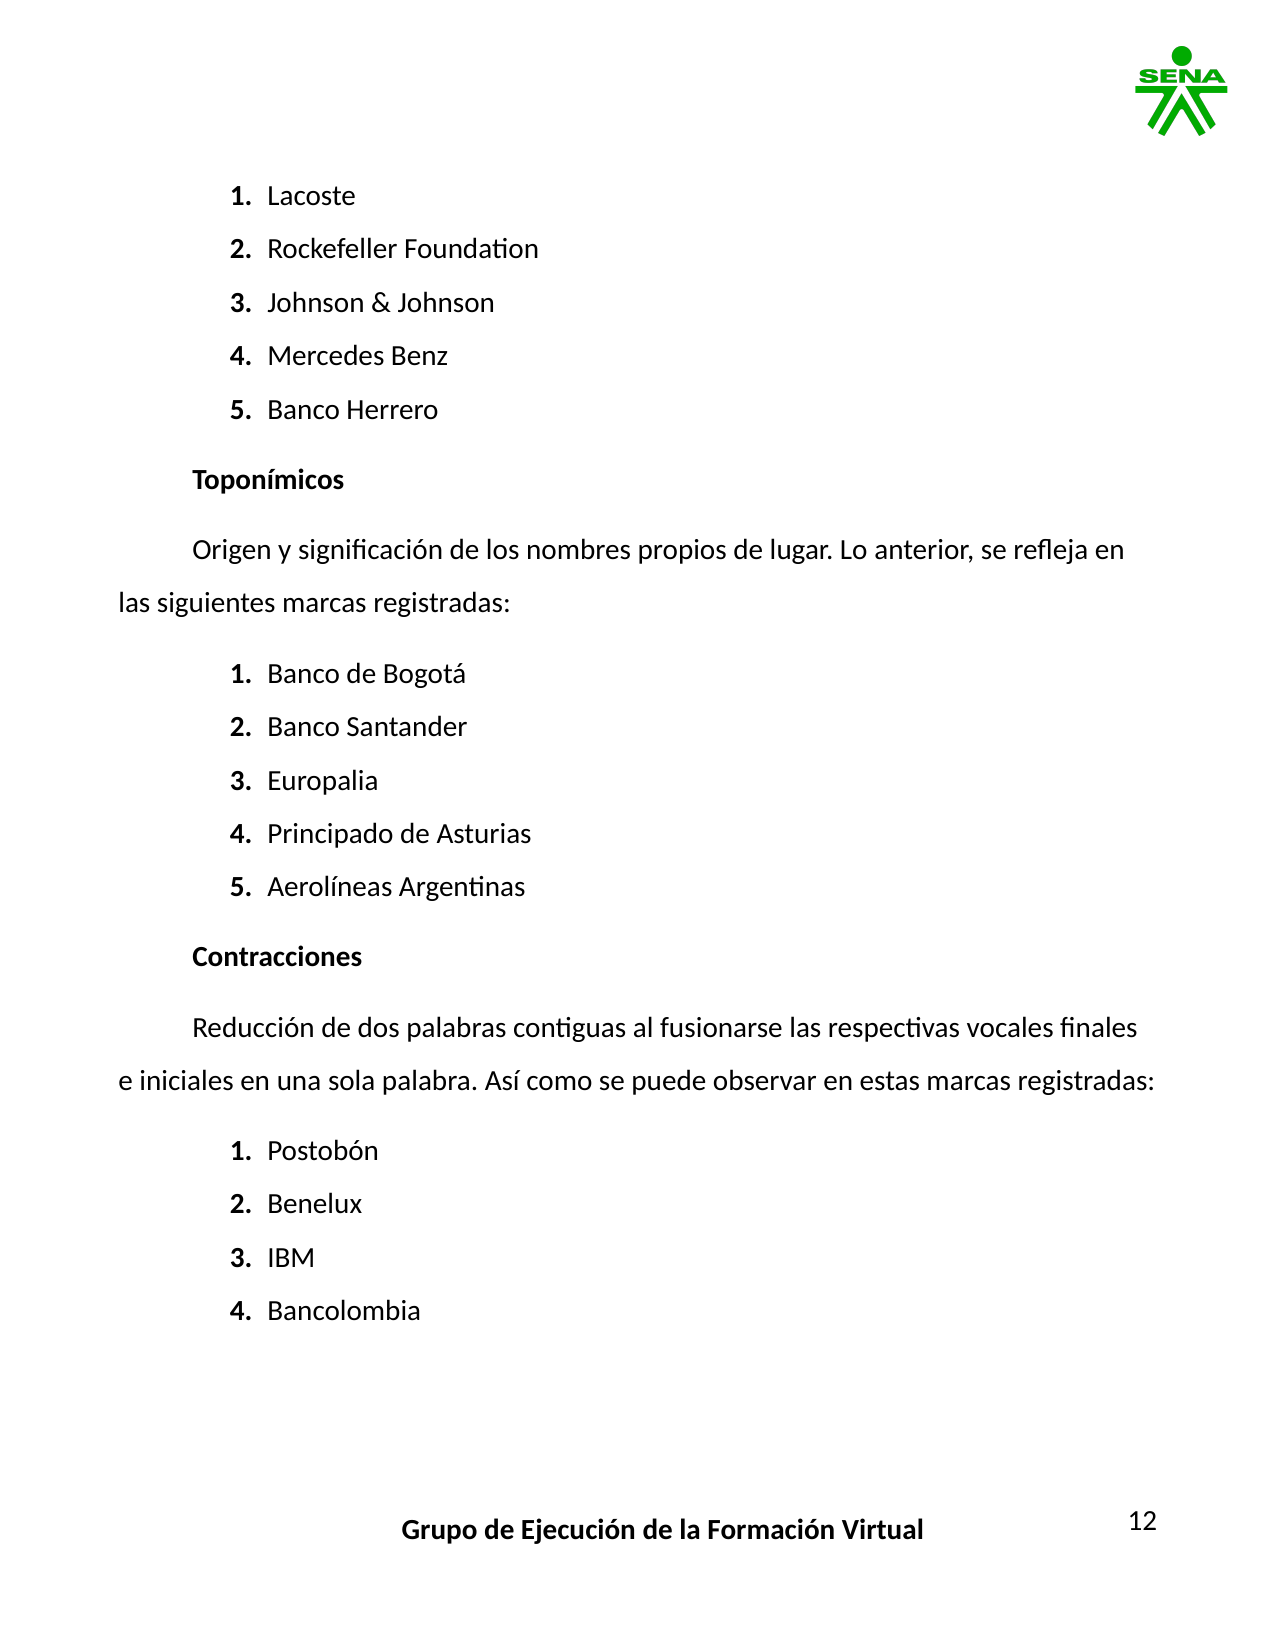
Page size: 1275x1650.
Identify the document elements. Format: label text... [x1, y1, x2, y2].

picture [1135, 46, 1228, 136]
list Banco de Bogotá [229, 655, 1157, 690]
list IBM [229, 1239, 1157, 1275]
list Bancolombia [229, 1292, 1157, 1328]
list Europalia [229, 762, 1157, 797]
text Origen y significación de los nombres propios de lugar. Lo anterior, se refleja en las siguientes marcas registradas: [118, 531, 1157, 620]
list Postobón [229, 1132, 1157, 1168]
list Banco Herrero [229, 391, 1157, 427]
list Aerolíneas Argentinas [229, 868, 1157, 904]
list Rockefeller Foundation [229, 231, 1157, 266]
text Toponímicos [118, 461, 1157, 497]
list Mercedes Benz [229, 337, 1157, 373]
list Principado de Asturias [229, 815, 1157, 851]
list Johnson & Johnson [229, 284, 1157, 320]
list Lacoste [229, 177, 1157, 213]
list Banco Santander [229, 708, 1157, 744]
text Reducción de dos palabras contiguas al fusionarse las respectivas vocales finales e iniciales en una sola palabra. Así como se puede observar en estas marcas registradas: [118, 1009, 1157, 1098]
text Contracciones [118, 938, 1157, 974]
list Benelux [229, 1186, 1157, 1221]
